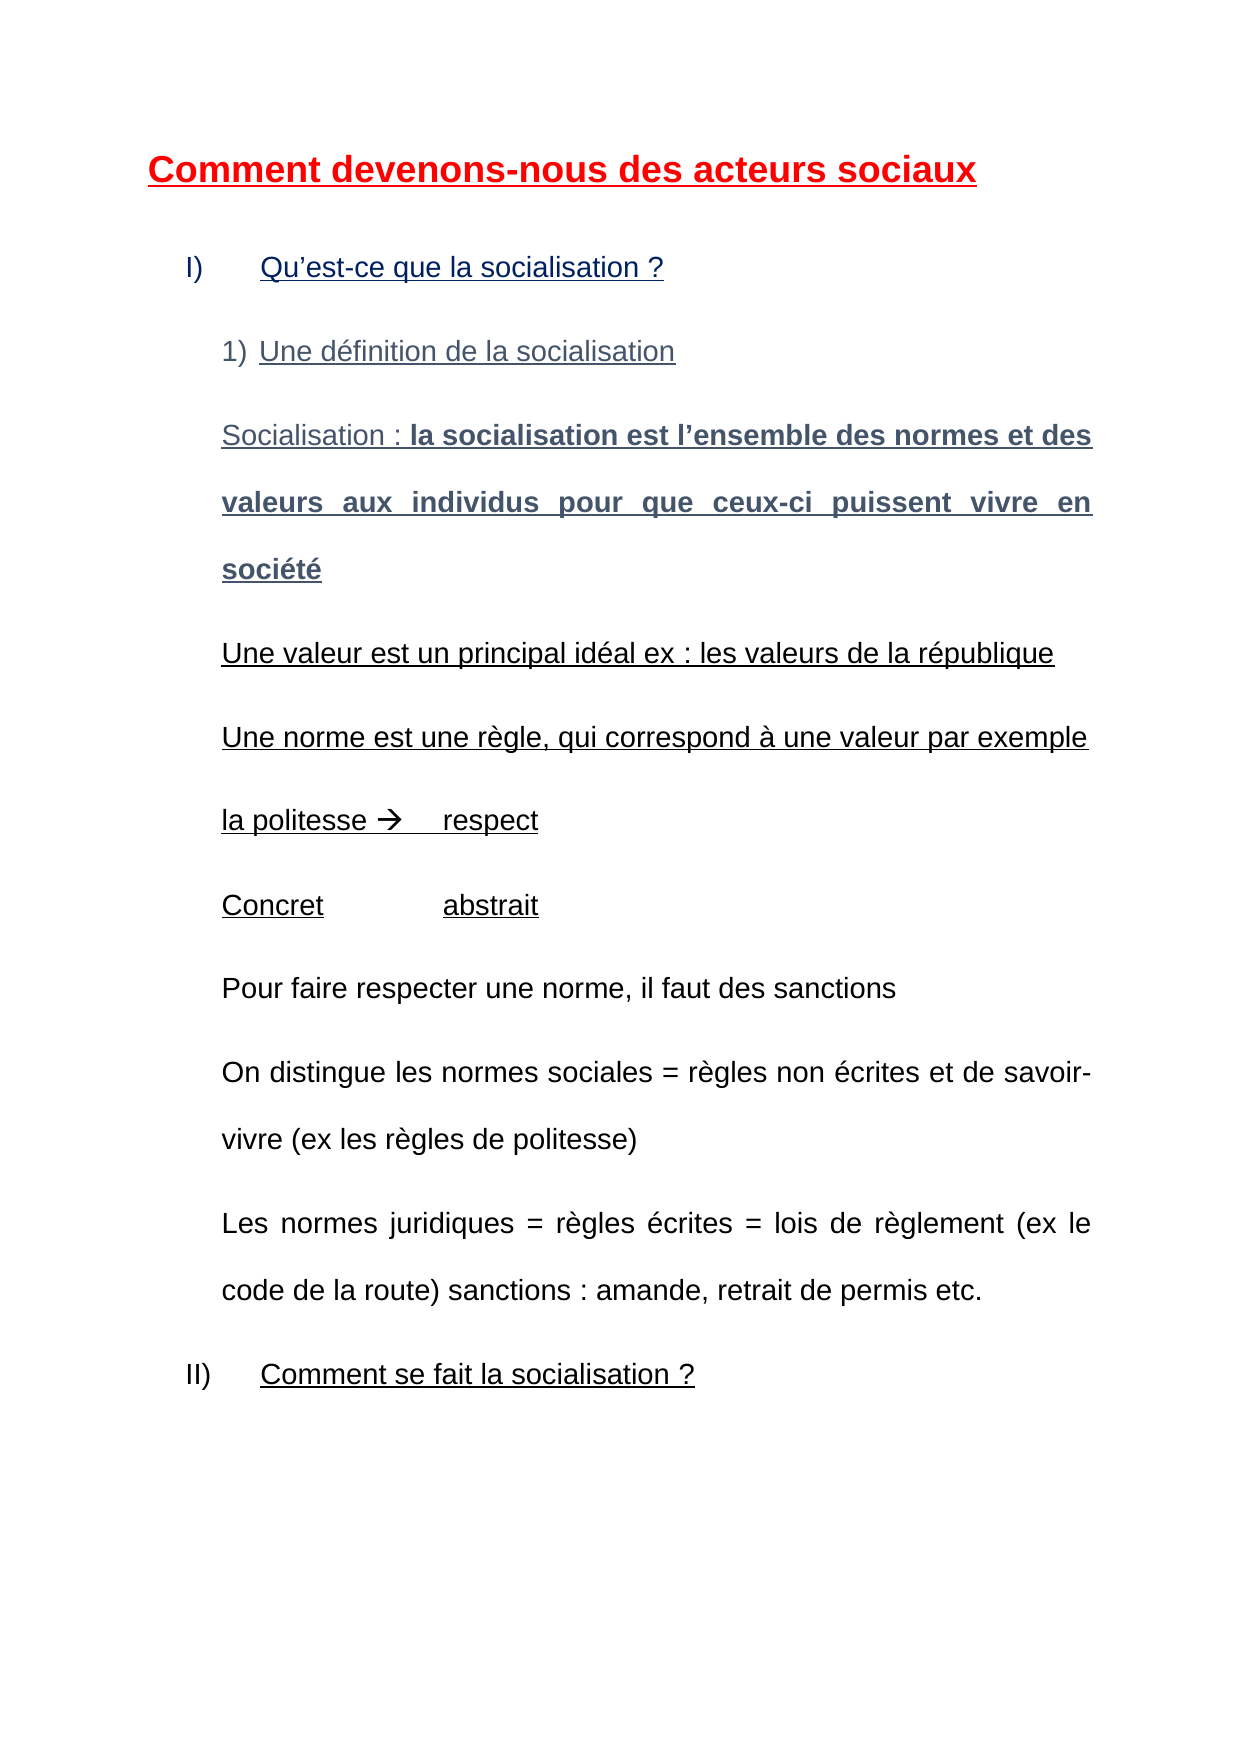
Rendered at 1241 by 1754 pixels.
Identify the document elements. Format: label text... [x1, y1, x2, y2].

text Socialisation : la socialisation est l’ensemble des normes et des valeurs aux individus pour que ceux-ci puissent vivre en société [221, 515, 1093, 586]
list Qu’est-ce que la socialisation ? [185, 251, 1093, 284]
text Comment devenons-nous des acteurs sociaux [148, 148, 1093, 191]
list Une définition de la socialisation [221, 334, 1093, 368]
text la politesse respect [221, 803, 1093, 837]
text On distingue les normes sociales = règles non écrites et de savoir-vivre (ex les règles de politesse) [221, 1055, 1093, 1156]
list Comment se fait la socialisation ? [185, 1357, 1093, 1390]
text Une norme est une règle, qui correspond à une valeur par exemple [221, 720, 1093, 753]
text Socialisation : la socialisation est l’ensemble des normes et des valeurs aux individus pour que ceux-ci puissent vivre en société [221, 449, 1093, 514]
text Concret abstrait [221, 888, 1093, 921]
text Les normes juridiques = règles écrites = lois de règlement (ex le code de la route) sanctions : amande, retrait de permis etc. [221, 1206, 1093, 1307]
text Socialisation : la socialisation est l’ensemble des normes et des valeurs aux individus pour que ceux-ci puissent vivre en société [221, 418, 1093, 447]
text Une valeur est un principal idéal ex : les valeurs de la république [221, 636, 1093, 669]
text Pour faire respecter une norme, il faut des sanctions [221, 971, 1093, 1005]
